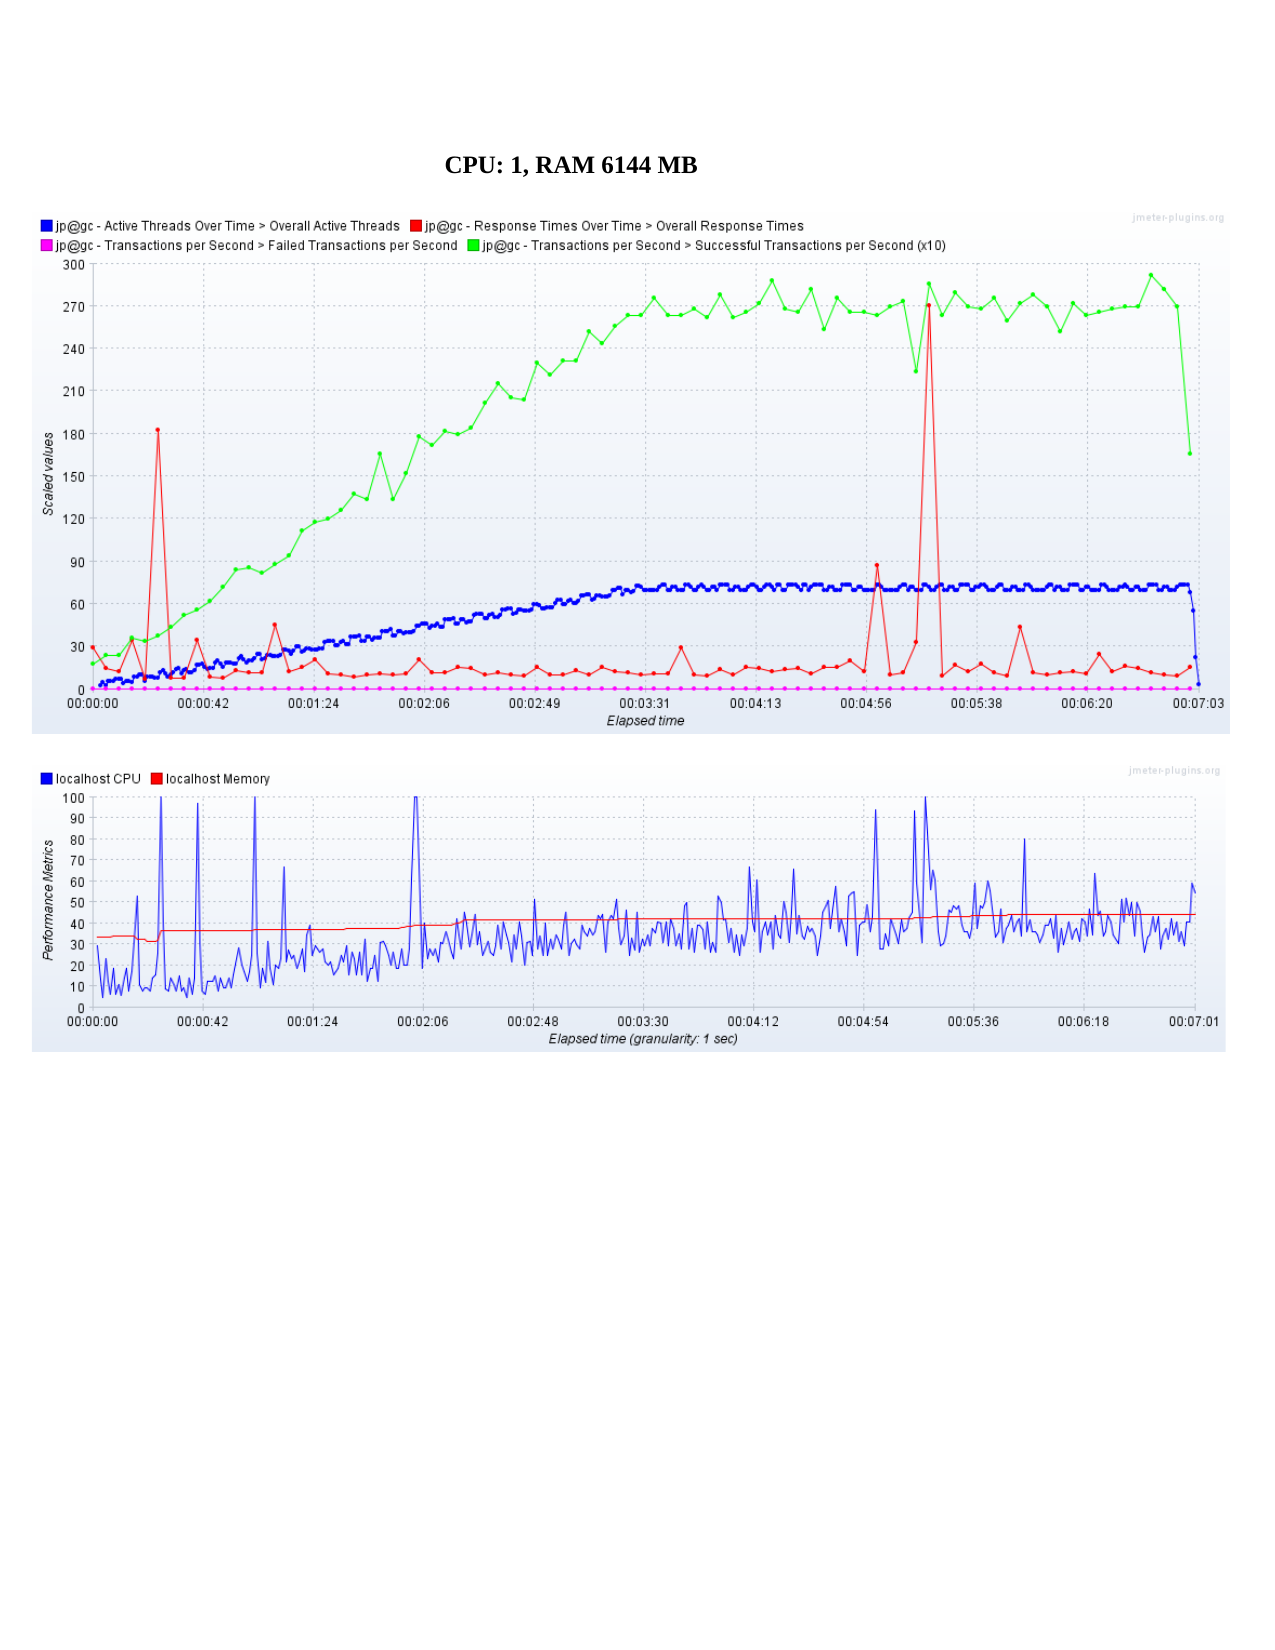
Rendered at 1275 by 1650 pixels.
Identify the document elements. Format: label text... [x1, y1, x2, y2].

picture [31, 763, 1226, 1052]
text CPU: 1, RAM 6144 MB [17, 150, 1125, 179]
picture [31, 210, 1230, 734]
